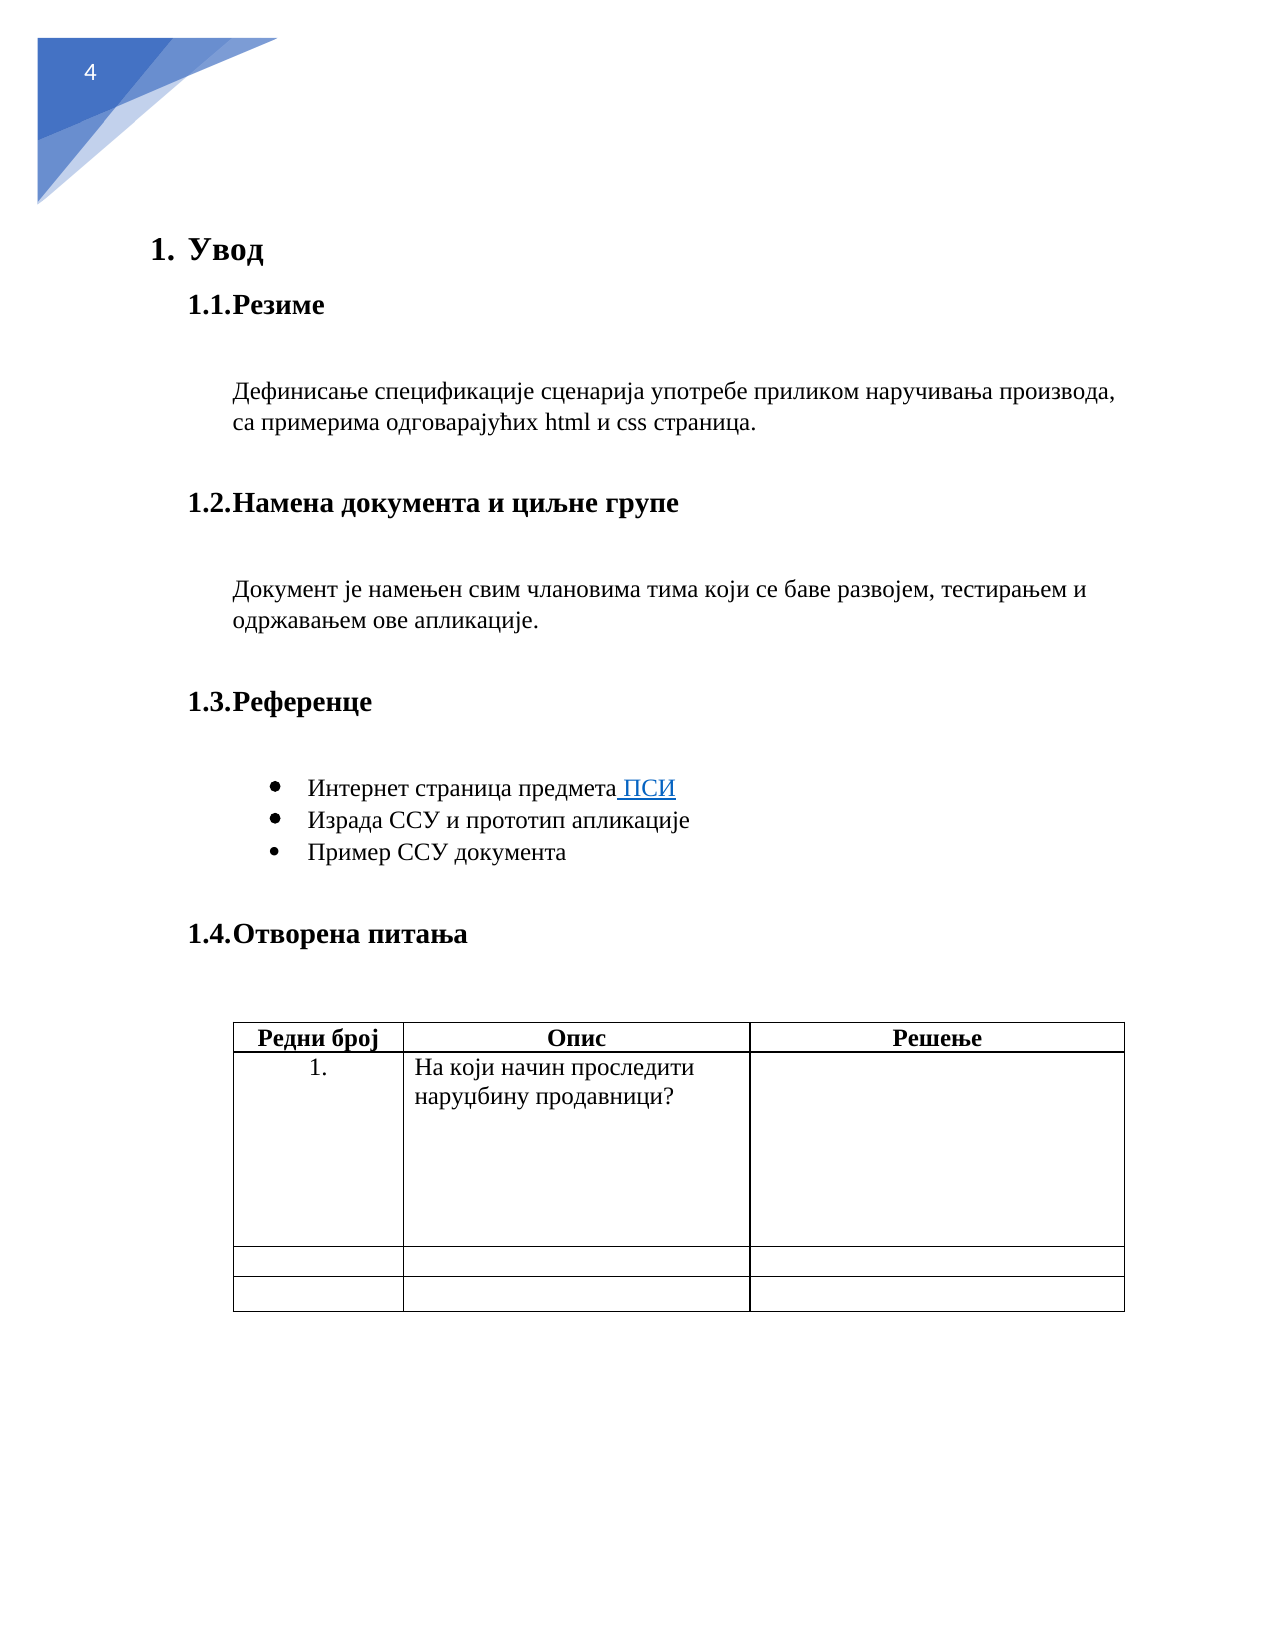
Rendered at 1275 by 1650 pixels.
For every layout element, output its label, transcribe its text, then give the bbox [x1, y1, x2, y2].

table_cell [234, 1277, 403, 1311]
list Интернет страница предмета ПСИ [270, 773, 1125, 803]
table_cell [751, 1247, 1124, 1276]
table_cell 1. [234, 1053, 403, 1246]
text Отворена питања [187, 916, 1125, 949]
list Пример ССУ документа [270, 837, 1125, 866]
table_cell [234, 1247, 403, 1276]
text Резимe [187, 287, 1125, 320]
picture [37, 37, 279, 206]
text Увод [150, 229, 1125, 267]
text Намена документа и циљне групе [187, 486, 1125, 519]
table_header Опис [404, 1023, 749, 1051]
table_header Редни број [234, 1023, 403, 1051]
text Референце [187, 684, 1125, 718]
table_header Решење [751, 1023, 1124, 1051]
table_cell [751, 1053, 1124, 1246]
table_cell [404, 1247, 749, 1276]
table_cell На који начин проследити наруџбину продавници? [404, 1053, 749, 1246]
list Дефинисање спецификације сценарија употребе приликом наручивања производа, са примерима одговарајућих html и css страница. [232, 376, 1125, 436]
list Документ је намењен свим члановима тима који се баве развојем, тестирањем и одржавањем ове апликације. [232, 574, 1125, 634]
list Израда ССУ и прототип апликације [270, 805, 1125, 835]
table_cell [404, 1277, 749, 1311]
table_cell [751, 1277, 1124, 1311]
